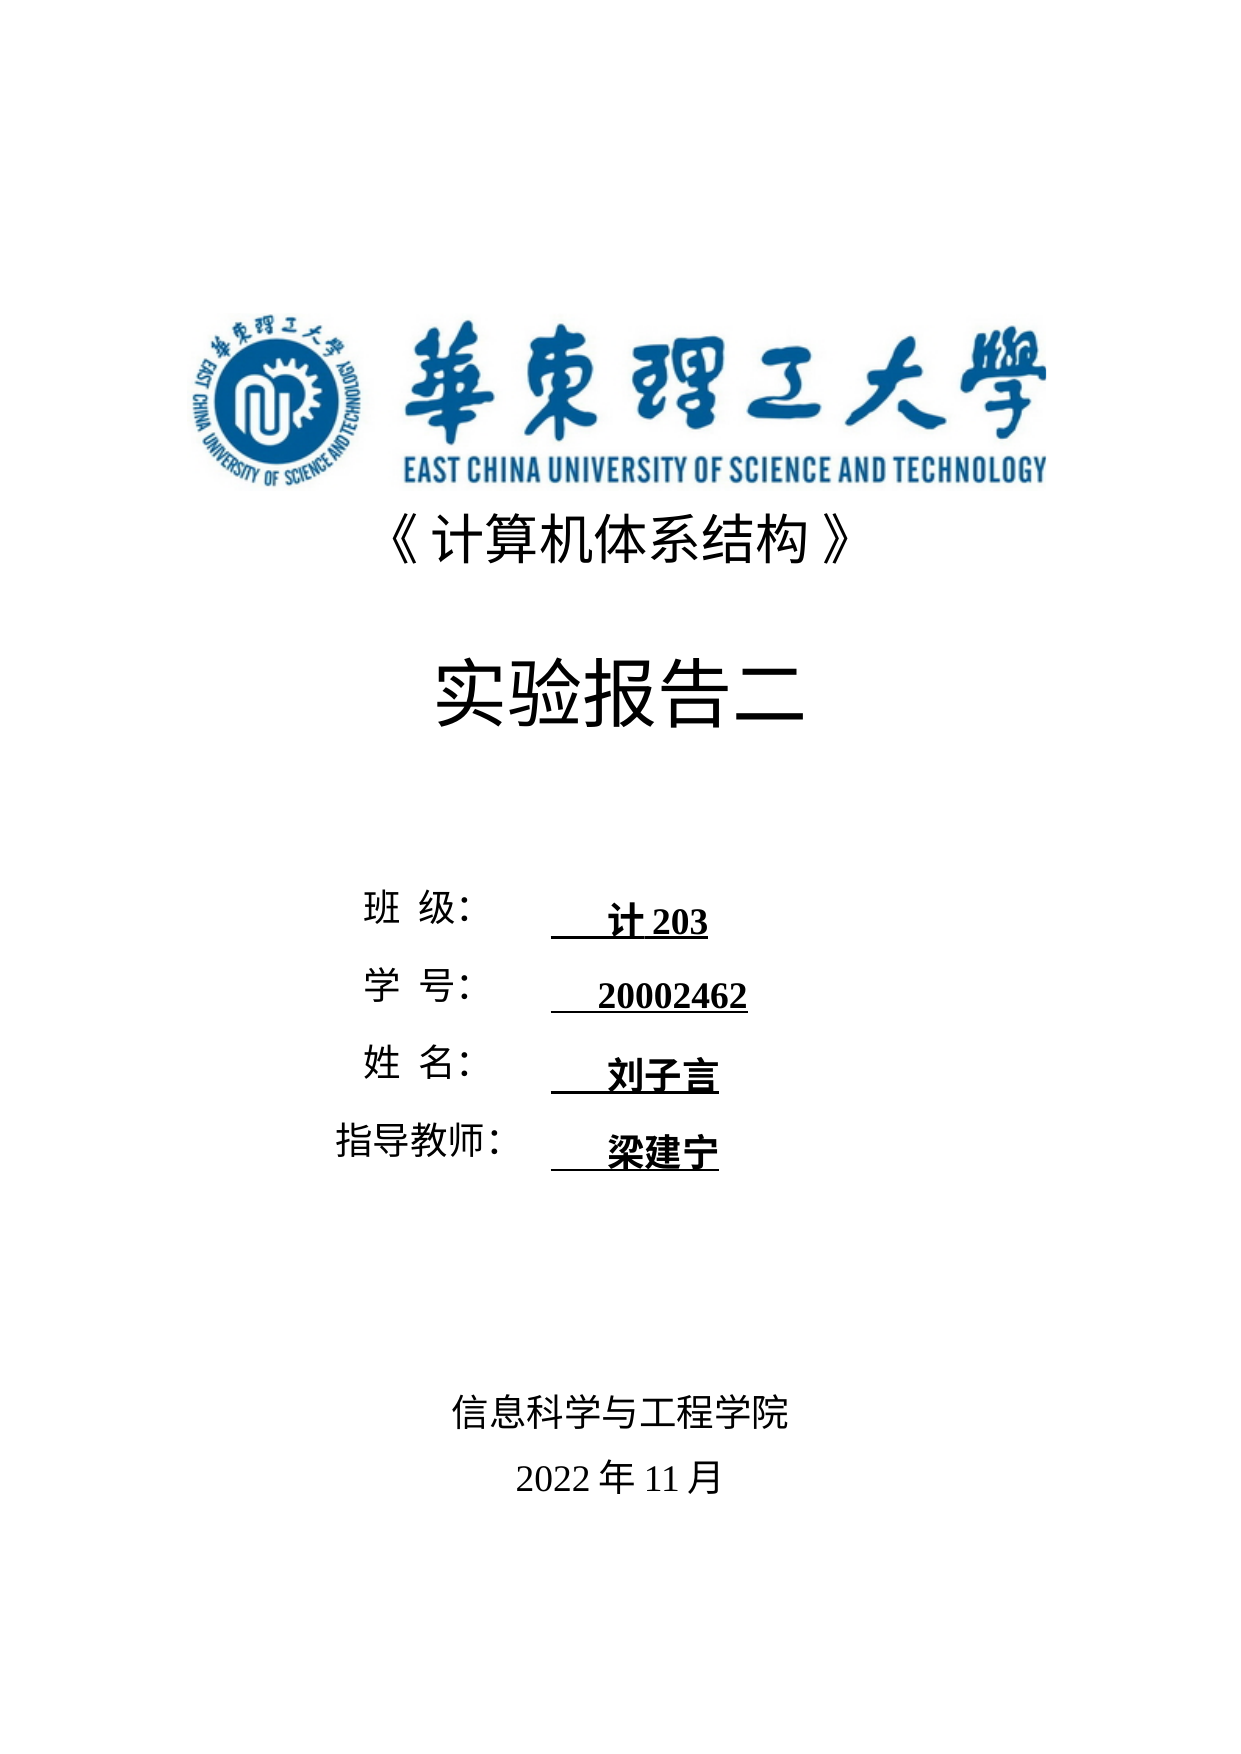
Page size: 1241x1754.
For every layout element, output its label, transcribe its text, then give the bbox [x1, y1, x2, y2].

table_cell 指导教师： [318, 1105, 539, 1183]
table_header 班 级： [318, 873, 539, 950]
table_cell 20002462 [539, 950, 923, 1028]
text 信息科学与工程学院 [187, 1378, 1053, 1443]
table_cell 梁建宁 [539, 1105, 923, 1183]
table_cell 学 号： [318, 950, 539, 1028]
table_cell 刘子言 [539, 1028, 923, 1105]
table_header 计203 [539, 873, 923, 950]
picture [187, 313, 1047, 491]
text 实验报告二 [187, 624, 1053, 754]
table_cell 姓 名： [318, 1028, 539, 1105]
text 2022年 11月 [187, 1443, 1053, 1508]
text 《 计算机体系结构 》 [187, 487, 1053, 584]
